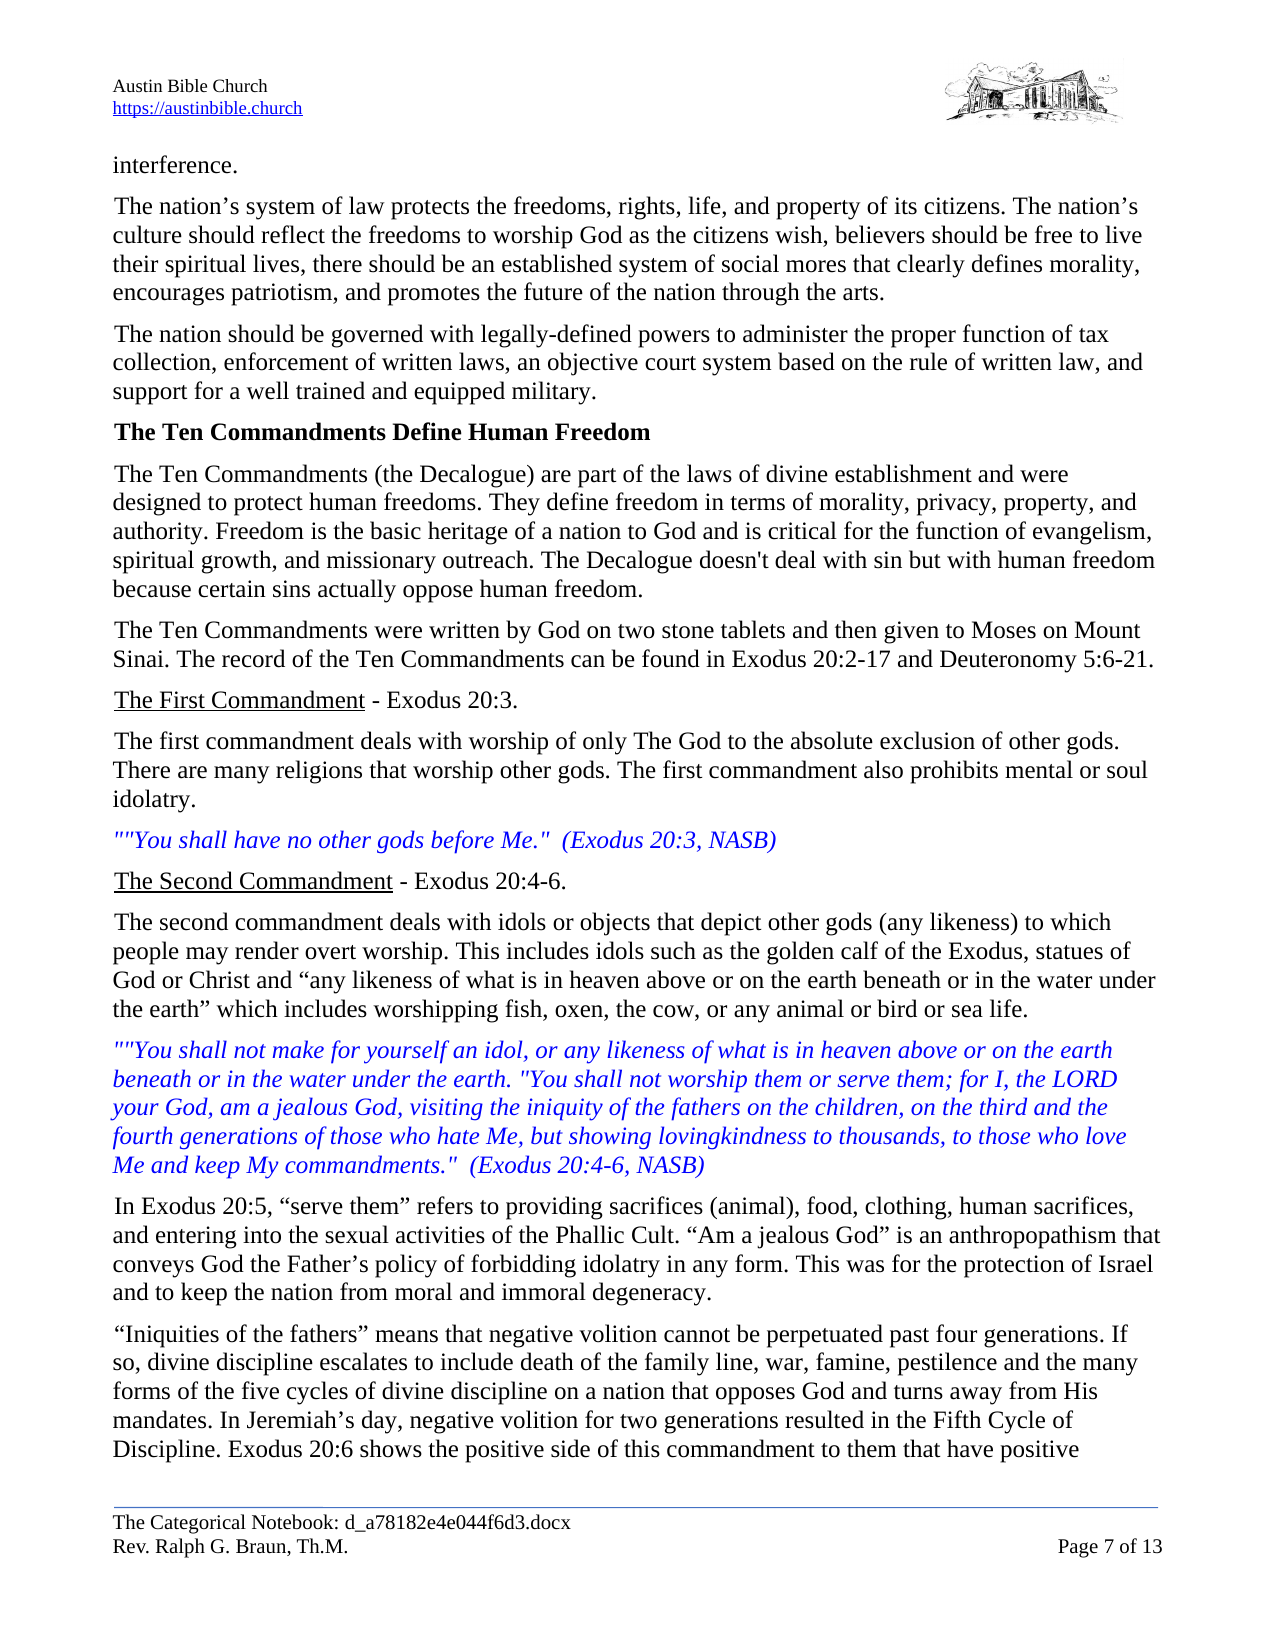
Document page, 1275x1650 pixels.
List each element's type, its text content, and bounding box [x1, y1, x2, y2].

text The Ten Commandments were written by God on two stone tablets and then given to Moses on Mount Sinai. The record of the Ten Commandments can be found in Exodus 20:2-17 and Deuteronomy 5:6-21. [112, 615, 1162, 672]
text The first commandment deals with worship of only The God to the absolute exclusion of other gods. There are many religions that worship other gods. The first commandment also prohibits mental or soul idolatry. [112, 726, 1162, 812]
text The First Commandment - Exodus 20:3. [112, 685, 1162, 714]
text ""You shall not make for yourself an idol, or any likeness of what is in heaven above or on the earth beneath or in the water under the earth. "You shall not worship them or serve them; for I, the LORD your God, am a jealous God, visiting the iniquity of the fathers on the children, on the third and the fourth generations of those who hate Me, but showing lovingkindness to thousands, to those who love Me and keep My commandments." (Exodus 20:4-6, NASB) [112, 1035, 1162, 1179]
text The nation’s system of law protects the freedoms, rights, life, and property of its citizens. The nation’s culture should reflect the freedoms to worship God as the citizens wish, believers should be free to live their spiritual lives, there should be an established system of social mores that clearly defines morality, encourages patriotism, and promotes the future of the nation through the arts. [112, 191, 1162, 306]
picture [944, 58, 1124, 125]
text The Ten Commandments Define Human Freedom [112, 417, 1162, 446]
text The nation should be governed with legally-defined powers to administer the proper function of tax collection, enforcement of written laws, an objective court system based on the rule of written law, and support for a well trained and equipped military. [112, 319, 1162, 405]
text In Exodus 20:5, “serve them” refers to providing sacrifices (animal), food, clothing, human sacrifices, and entering into the sexual activities of the Phallic Cult. “Am a jealous God” is an anthropopathism that conveys God the Father’s policy of forbidding idolatry in any form. This was for the protection of Israel and to keep the nation from moral and immoral degeneracy. [112, 1191, 1162, 1306]
text The Ten Commandments (the Decalogue) are part of the laws of divine establishment and were designed to protect human freedoms. They define freedom in terms of morality, privacy, property, and authority. Freedom is the basic heritage of a nation to God and is critical for the function of evangelism, spiritual growth, and missionary outreach. The Decalogue doesn't deal with sin but with human freedom because certain sins actually oppose human freedom. [112, 459, 1162, 602]
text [112, 150, 1162, 179]
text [112, 1319, 1162, 1462]
text The Second Commandment - Exodus 20:4-6. [112, 866, 1162, 895]
text ""You shall have no other gods before Me." (Exodus 20:3, NASB) [112, 825, 1162, 854]
text The second commandment deals with idols or objects that depict other gods (any likeness) to which people may render overt worship. This includes idols such as the golden calf of the Exodus, statues of God or Christ and “any likeness of what is in heaven above or on the earth beneath or in the water under the earth” which includes worshipping fish, oxen, the cow, or any animal or bird or sea life. [112, 907, 1162, 1022]
